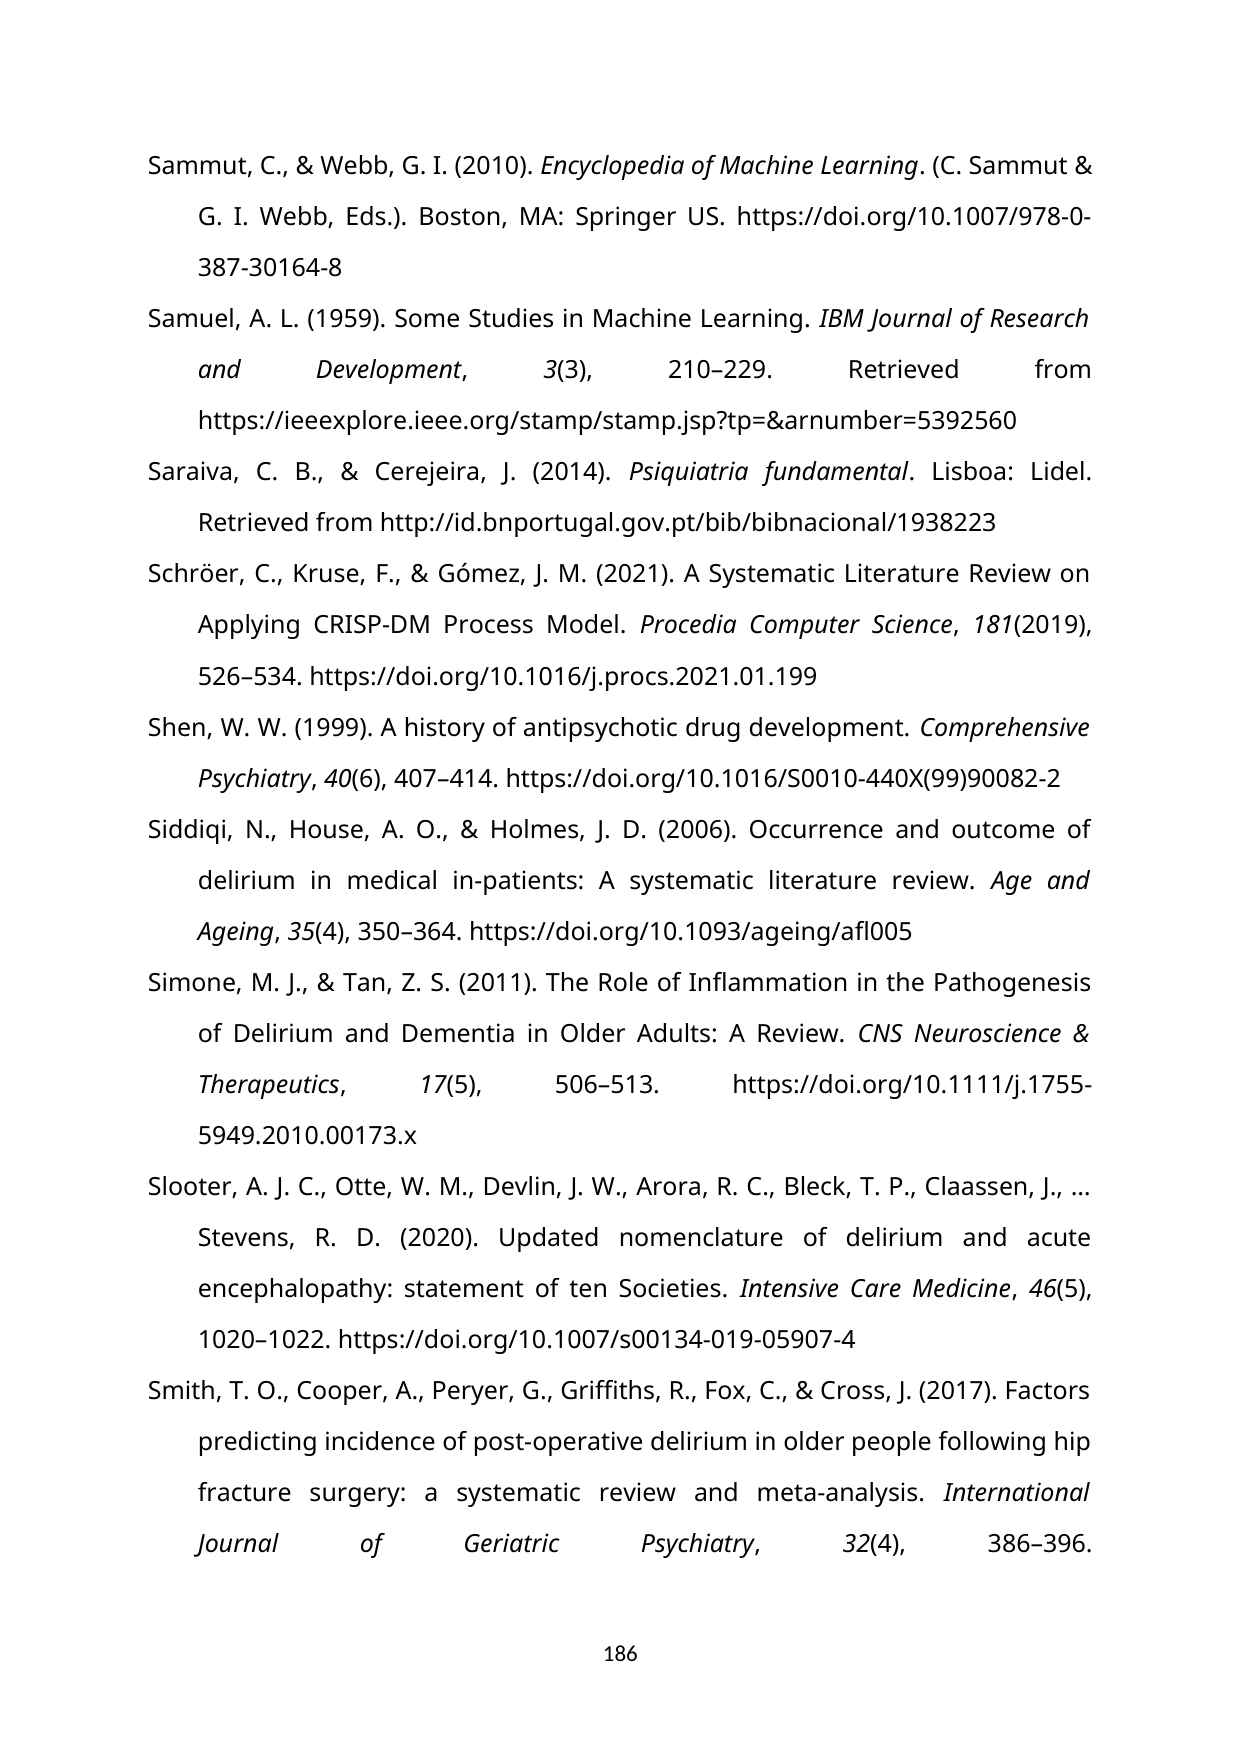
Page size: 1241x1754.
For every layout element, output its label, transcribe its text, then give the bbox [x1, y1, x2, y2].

text Saraiva, C. B., & Cerejeira, J. (2014). Psiquiatria fundamental. Lisboa: Lidel. Retrieved from http://id.bnportugal.gov.pt/bib/bibnacional/1938223 [148, 454, 1092, 539]
text Siddiqi, N., House, A. O., & Holmes, J. D. (2006). Occurrence and outcome of delirium in medical in-patients: A systematic literature review. Age and Ageing, 35(4), 350–364. https://doi.org/10.1093/ageing/afl005 [148, 811, 1092, 947]
text Shen, W. W. (1999). A history of antipsychotic drug development. Comprehensive Psychiatry, 40(6), 407–414. https://doi.org/10.1016/S0010-440X(99)90082-2 [148, 709, 1092, 794]
text Sammut, C., & Webb, G. I. (2010). Encyclopedia of Machine Learning. (C. Sammut & G. I. Webb, Eds.). Boston, MA: Springer US. https://doi.org/10.1007/978-0-387-30164-8 [148, 148, 1092, 284]
text Simone, M. J., & Tan, Z. S. (2011). The Role of Inflammation in the Pathogenesis of Delirium and Dementia in Older Adults: A Review. CNS Neuroscience & Therapeutics, 17(5), 506–513. https://doi.org/10.1111/j.1755-5949.2010.00173.x [148, 964, 1092, 1152]
text Schröer, C., Kruse, F., & Gómez, J. M. (2021). A Systematic Literature Review on Applying CRISP-DM Process Model. Procedia Computer Science, 181(2019), 526–534. https://doi.org/10.1016/j.procs.2021.01.199 [148, 556, 1092, 692]
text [148, 1373, 1092, 1560]
text Slooter, A. J. C., Otte, W. M., Devlin, J. W., Arora, R. C., Bleck, T. P., Claassen, J., … Stevens, R. D. (2020). Updated nomenclature of delirium and acute encephalopathy: statement of ten Societies. Intensive Care Medicine, 46(5), 1020–1022. https://doi.org/10.1007/s00134-019-05907-4 [148, 1168, 1092, 1356]
text Samuel, A. L. (1959). Some Studies in Machine Learning. IBM Journal of Research and Development, 3(3), 210–229. Retrieved from https://ieeexplore.ieee.org/stamp/stamp.jsp?tp=&arnumber=5392560 [148, 301, 1092, 437]
